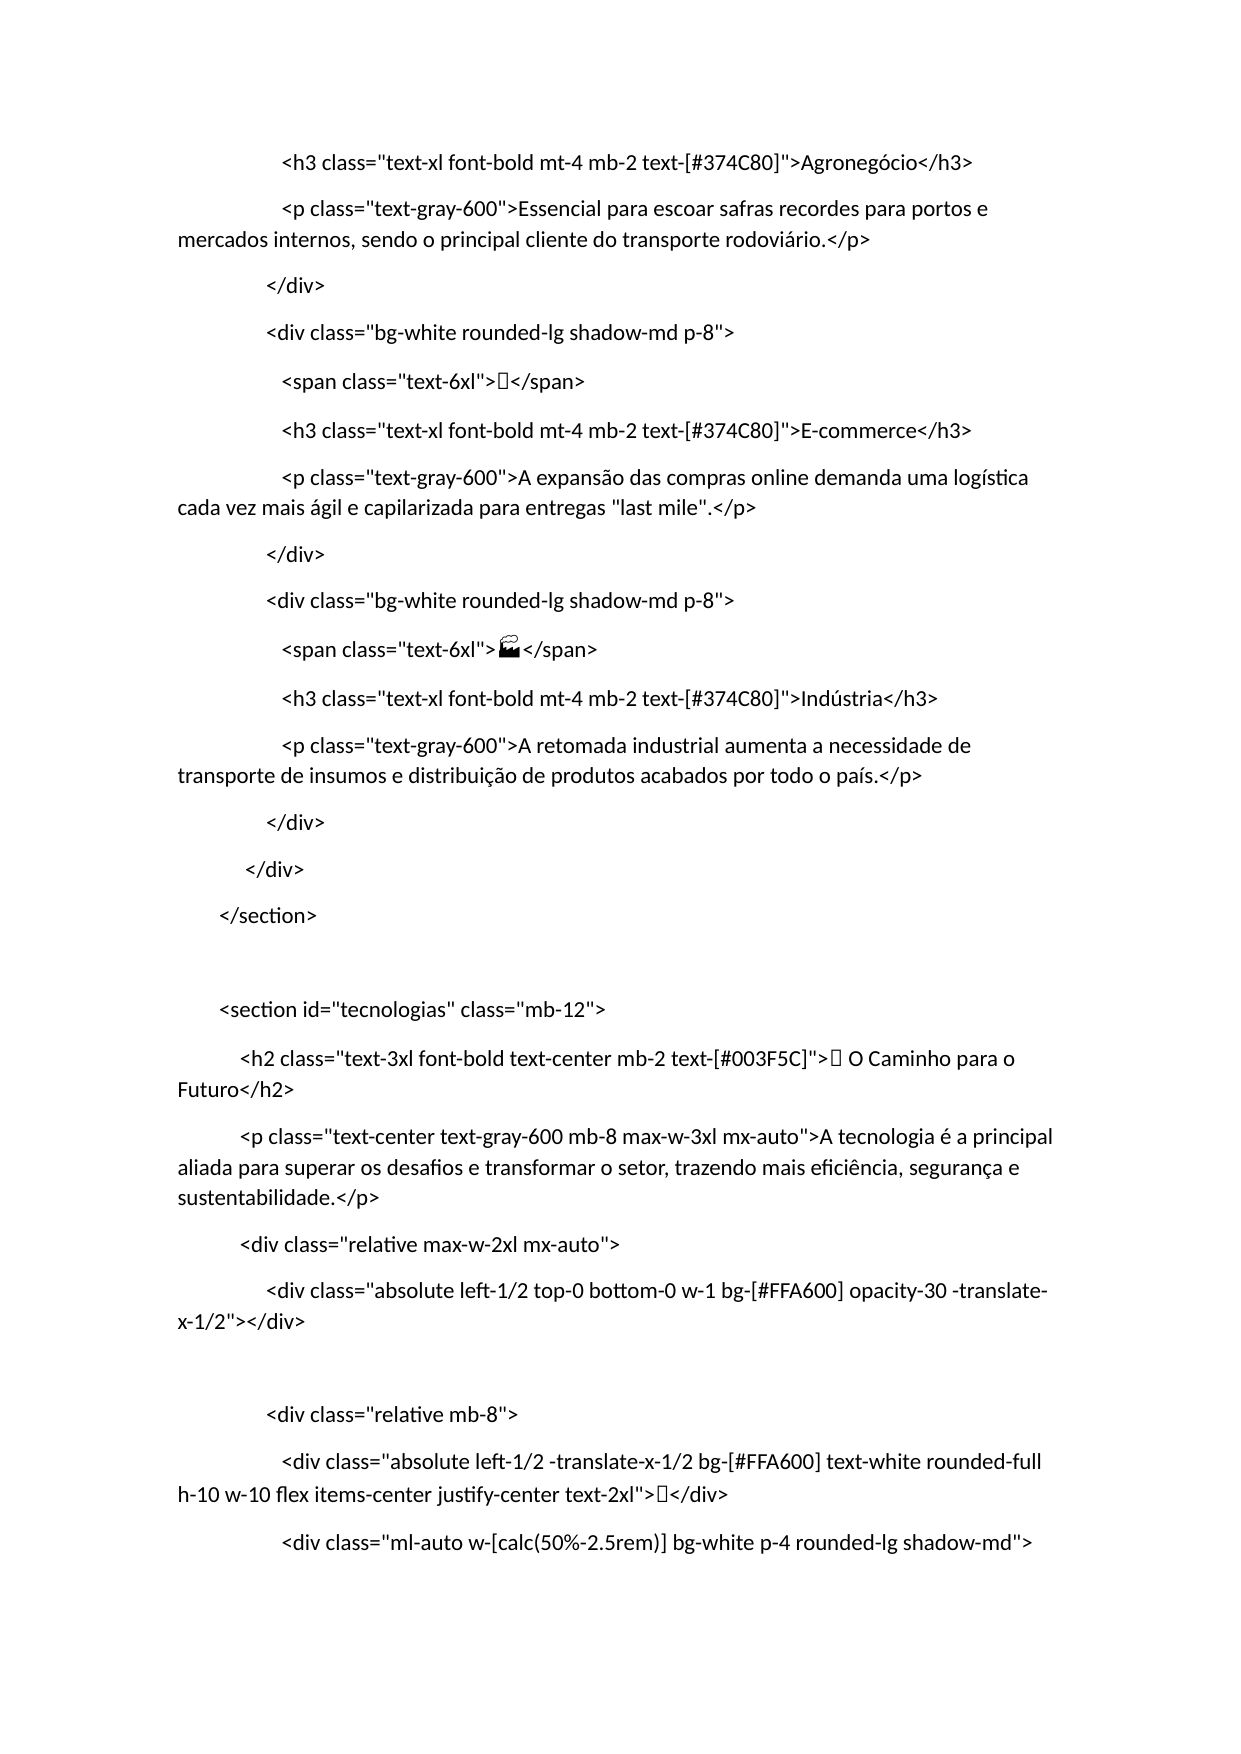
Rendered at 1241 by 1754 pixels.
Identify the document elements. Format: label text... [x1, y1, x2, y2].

text <div class="ml-auto w-[calc(50%-2.5rem)] bg-white p-4 rounded-lg shadow-md"> [177, 1528, 1063, 1556]
text <div class="absolute left-1/2 top-0 bottom-0 w-1 bg-[#FFA600] opacity-30 -translate-x-1/2"></div> [177, 1277, 1063, 1335]
text <h3 class="text-xl font-bold mt-4 mb-2 text-[#374C80]">Agronegócio</h3> [177, 148, 1063, 176]
text <h3 class="text-xl font-bold mt-4 mb-2 text-[#374C80]">Indústria</h3> [177, 684, 1063, 712]
text </div> [177, 272, 1063, 299]
text <p class="text-gray-600">A retomada industrial aumenta a necessidade de transporte de insumos e distribuição de produtos acabados por todo o país.</p> [177, 731, 1063, 789]
text <div class="bg-white rounded-lg shadow-md p-8"> [177, 318, 1063, 346]
text <div class="relative mb-8"> [177, 1401, 1063, 1429]
text <div class="absolute left-1/2 -translate-x-1/2 bg-[#FFA600] text-white rounded-full h-10 w-10 flex items-center justify-center text-2xl">📡</div> [177, 1447, 1063, 1509]
text </div> [177, 808, 1063, 836]
text <p class="text-gray-600">A expansão das compras online demanda uma logística cada vez mais ágil e capilarizada para entregas "last mile".</p> [177, 463, 1063, 521]
text <h2 class="text-3xl font-bold text-center mb-2 text-[#003F5C]">💡 O Caminho para o Futuro</h2> [177, 1042, 1063, 1104]
text <span class="text-6xl">🏭</span> [177, 633, 1063, 665]
text <div class="relative max-w-2xl mx-auto"> [177, 1230, 1063, 1258]
text </div> [177, 855, 1063, 883]
text <div class="bg-white rounded-lg shadow-md p-8"> [177, 587, 1063, 614]
text <h3 class="text-xl font-bold mt-4 mb-2 text-[#374C80]">E-commerce</h3> [177, 416, 1063, 444]
text <section id="tecnologias" class="mb-12"> [177, 995, 1063, 1023]
text </div> [177, 540, 1063, 568]
text <p class="text-center text-gray-600 mb-8 max-w-3xl mx-auto">A tecnologia é a principal aliada para superar os desafios e transformar o setor, trazendo mais eficiência, segurança e sustentabilidade.</p> [177, 1122, 1063, 1211]
text <span class="text-6xl">🛒</span> [177, 365, 1063, 397]
text </section> [177, 902, 1063, 929]
text <p class="text-gray-600">Essencial para escoar safras recordes para portos e mercados internos, sendo o principal cliente do transporte rodoviário.</p> [177, 194, 1063, 253]
